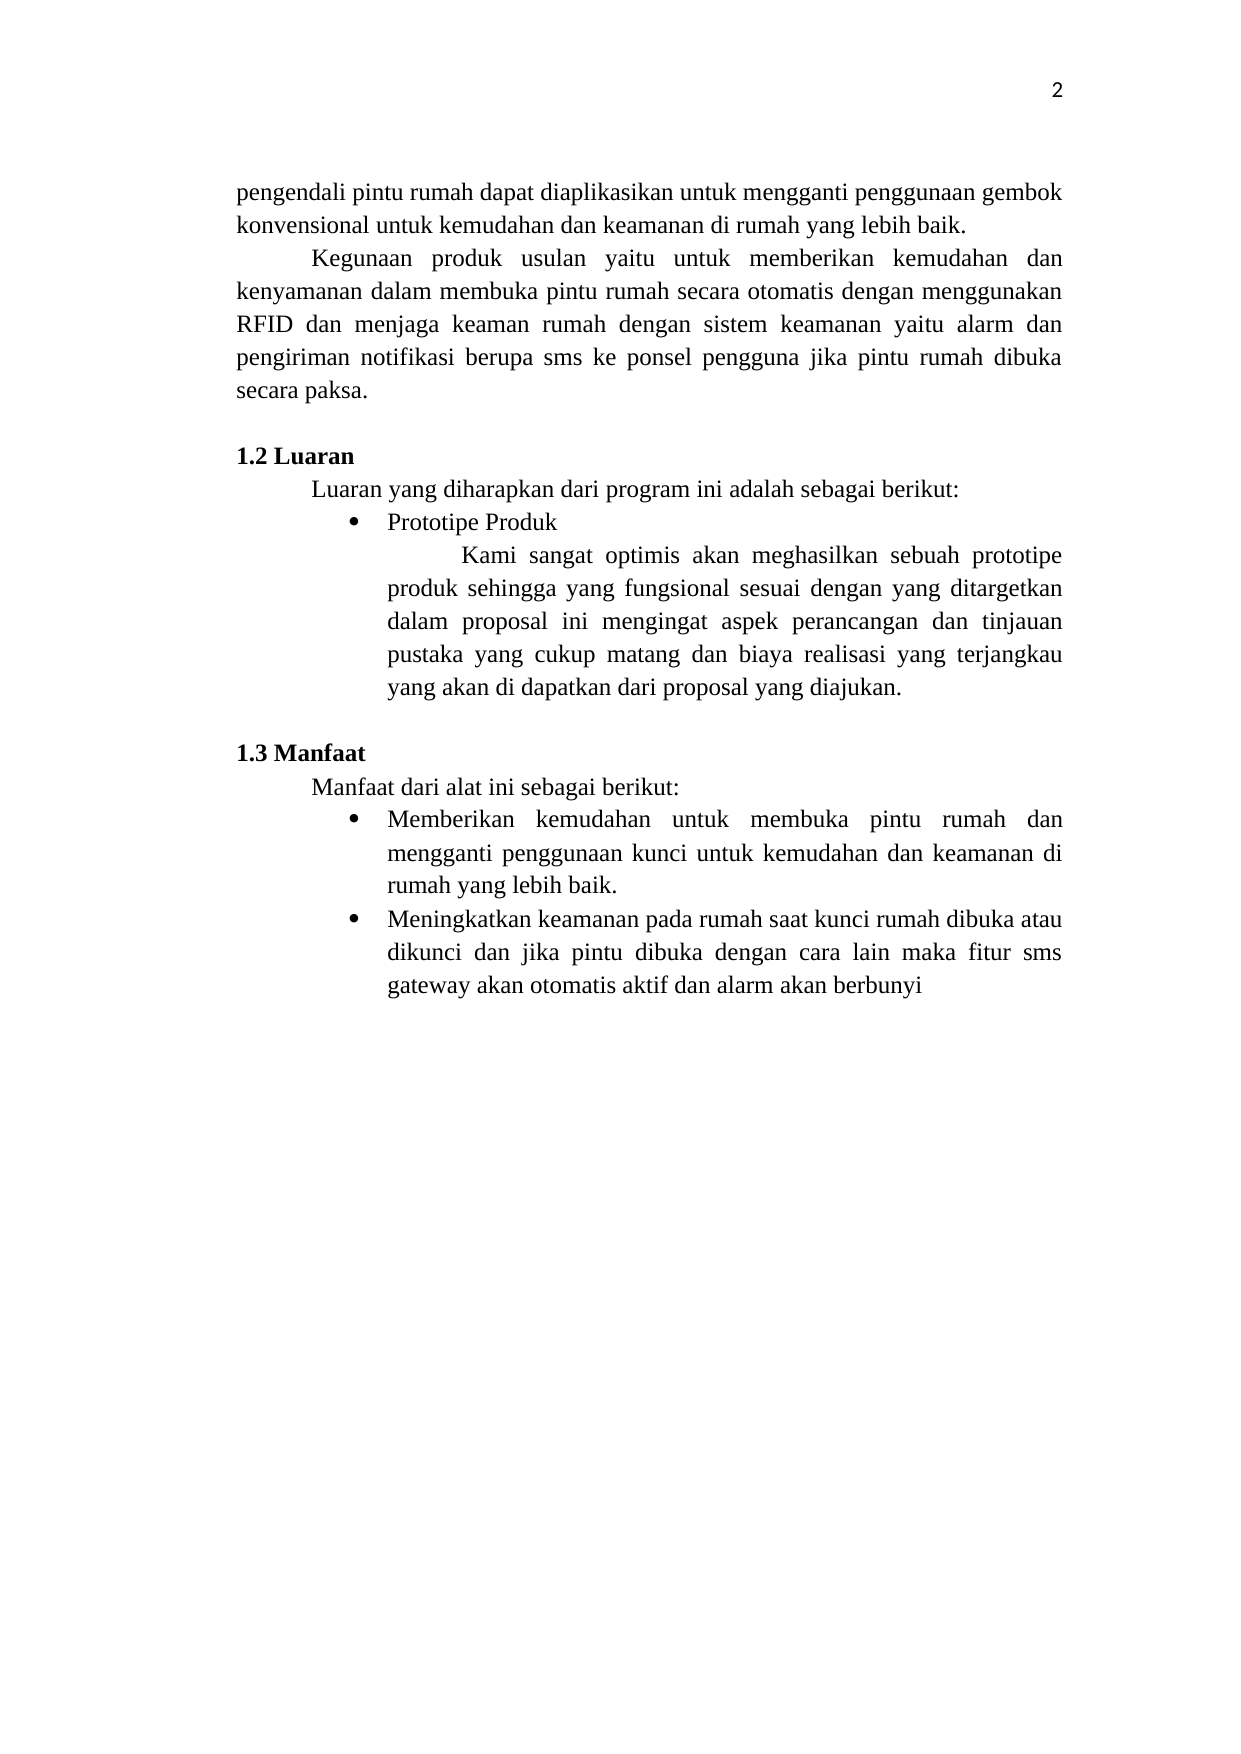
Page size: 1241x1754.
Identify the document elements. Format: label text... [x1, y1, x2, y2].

list Prototipe Produk [349, 507, 1063, 536]
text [236, 177, 1063, 239]
text Luaran yang diharapkan dari program ini adalah sebagai berikut: [236, 474, 1063, 503]
list Kami sangat optimis akan meghasilkan sebuah prototipe produk sehingga yang fungsional sesuai dengan yang ditargetkan dalam proposal ini mengingat aspek perancangan dan tinjauan pustaka yang cukup matang dan biaya realisasi yang terjangkau yang akan di dapatkan dari proposal yang diajukan. [387, 540, 1063, 701]
list Memberikan kemudahan untuk membuka pintu rumah dan mengganti penggunaan kunci untuk kemudahan dan keamanan di rumah yang lebih baik. [349, 804, 1063, 899]
list Meningkatkan keamanan pada rumah saat kunci rumah dibuka atau dikunci dan jika pintu dibuka dengan cara lain maka fitur sms gateway akan otomatis aktif dan alarm akan berbunyi [349, 904, 1063, 998]
text Kegunaan produk usulan yaitu untuk memberikan kemudahan dan kenyamanan dalam membuka pintu rumah secara otomatis dengan menggunakan RFID dan menjaga keaman rumah dengan sistem keamanan yaitu alarm dan pengiriman notifikasi berupa sms ke ponsel pengguna jika pintu rumah dibuka secara paksa. [236, 243, 1063, 404]
text Manfaat dari alat ini sebagai berikut: [236, 772, 1063, 800]
text 1.2 Luaran [236, 441, 1063, 470]
text 1.3 Manfaat [236, 738, 1063, 767]
